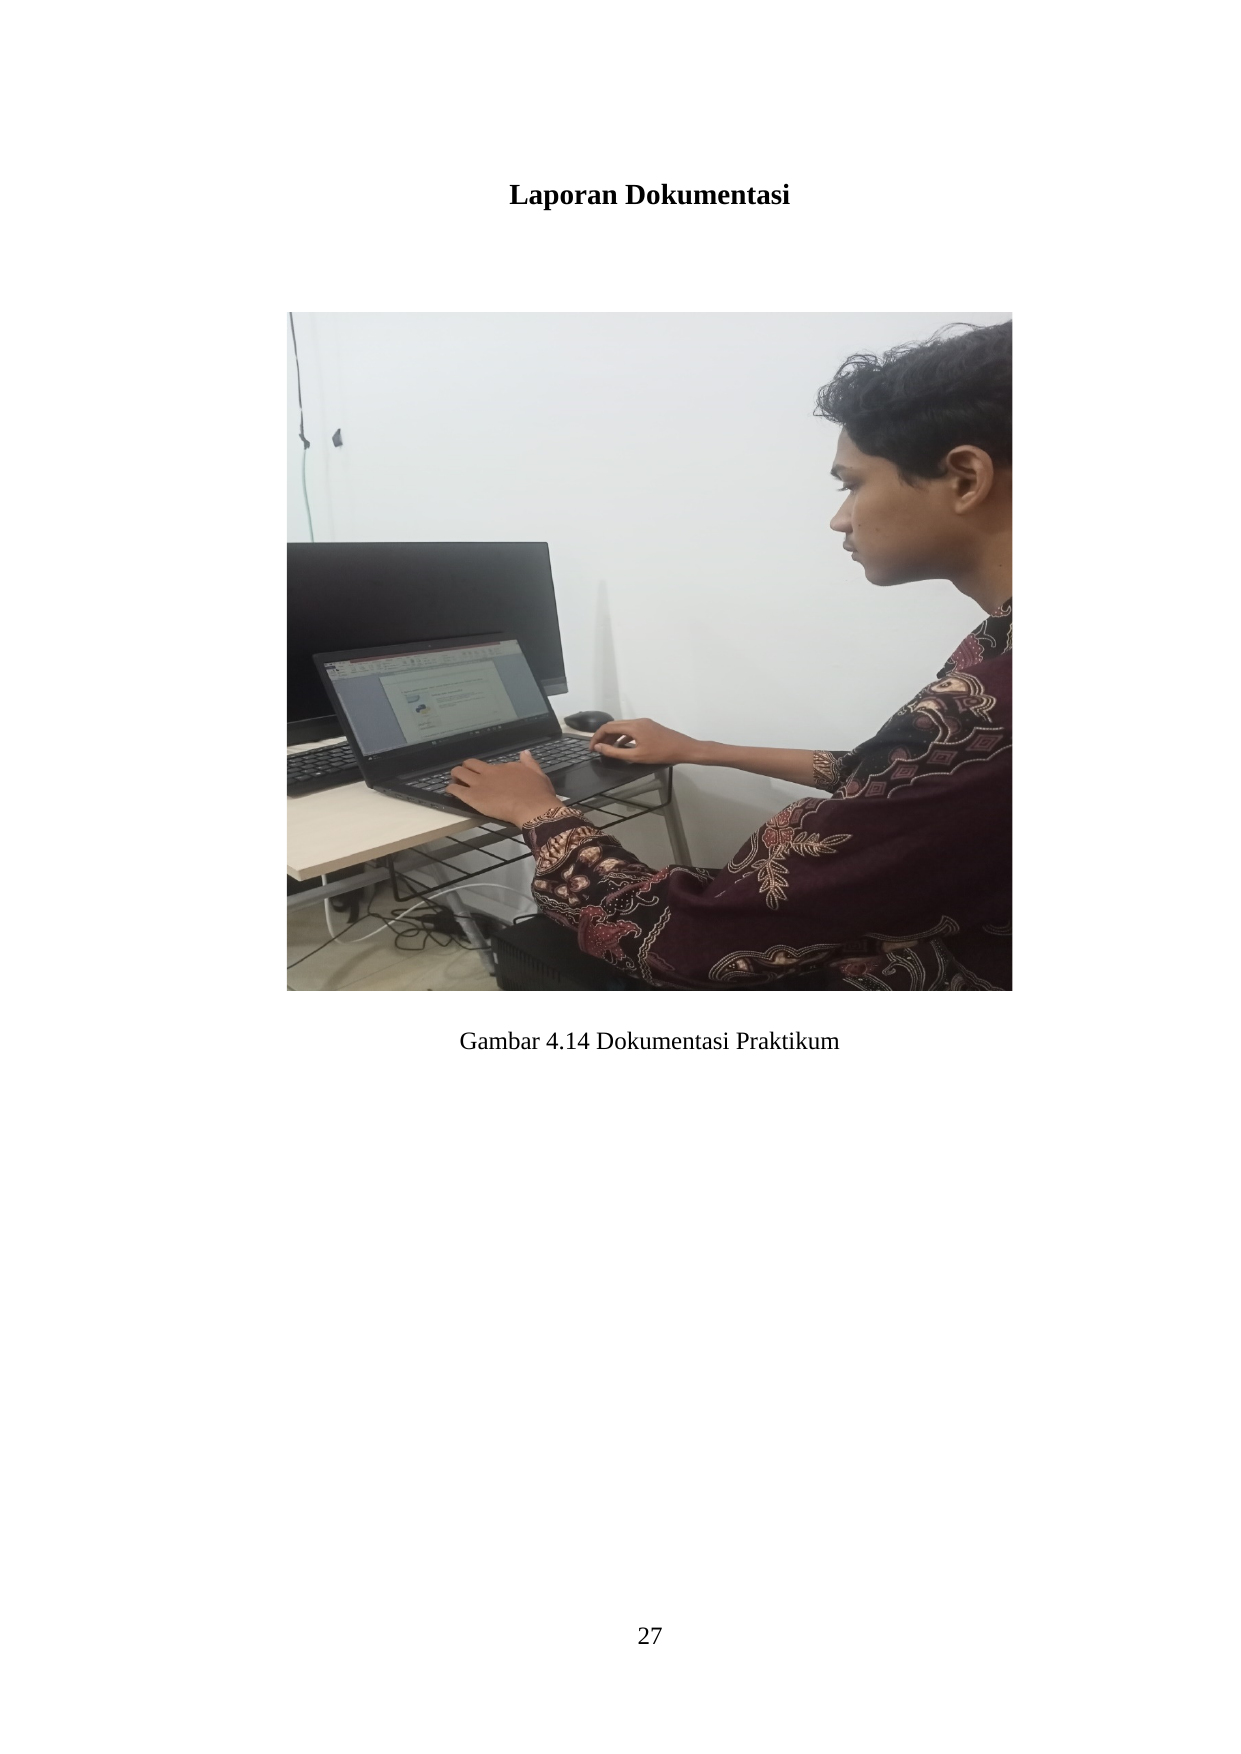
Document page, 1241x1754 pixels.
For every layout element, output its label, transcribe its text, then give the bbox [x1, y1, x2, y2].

picture [286, 312, 1013, 991]
text Gambar 4.14 Dokumentasi Praktikum [236, 1026, 1063, 1055]
text Laporan Dokumentasi [236, 177, 1063, 211]
